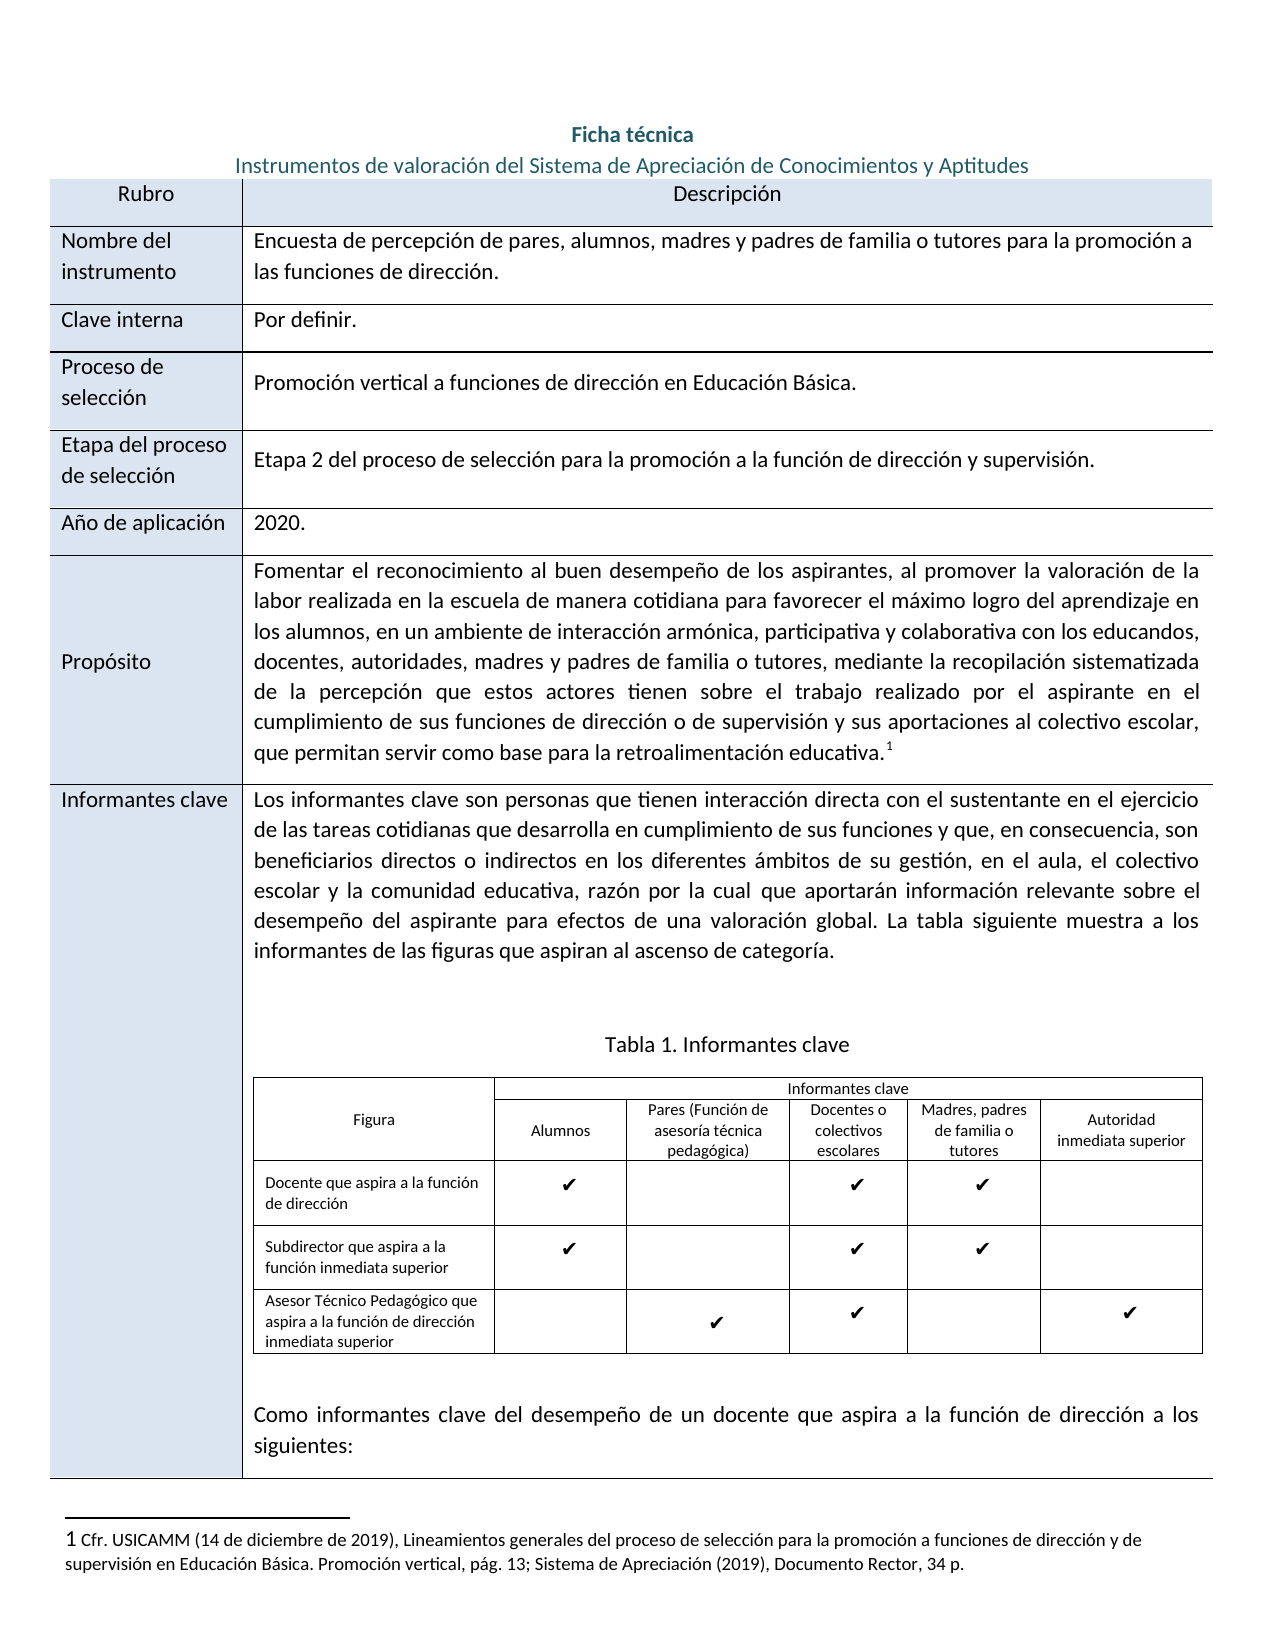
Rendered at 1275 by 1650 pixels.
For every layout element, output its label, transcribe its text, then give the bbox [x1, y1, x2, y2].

table_cell Año de aplicación [50, 509, 242, 555]
table_cell Por definir. [243, 305, 1212, 351]
table_cell Encuesta de percepción de pares, alumnos, madres y padres de familia o tutores para la promoción a las funciones de dirección. [243, 227, 1212, 304]
table_cell Proceso de selección [50, 353, 242, 429]
table_cell Fomentar el reconocimiento al buen desempeño de los aspirantes, al promover la valoración de la labor realizada en la escuela de manera cotidiana para favorecer el máximo logro del aprendizaje en los alumnos, en un ambiente de interacción armónica, participativa y colaborativa con los educandos, docentes, autoridades, madres y padres de familia o tutores, mediante la recopilación sistematizada de la percepción que estos actores tienen sobre el trabajo realizado por el aspirante en el cumplimiento de sus funciones de dirección o de supervisión y sus aportaciones al colectivo escolar, que permitan servir como base para la retroalimentación educativa. [243, 556, 1212, 784]
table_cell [243, 785, 1212, 1477]
table_cell Etapa del proceso de selección [50, 431, 242, 507]
text Instrumentos de valoración del Sistema de Apreciación de Conocimientos y Aptitudes [65, 151, 1200, 179]
table_header Rubro [50, 179, 242, 226]
table_cell Nombre del instrumento [50, 227, 242, 304]
text Ficha técnica [65, 121, 1200, 149]
table_cell Propósito [50, 556, 242, 784]
table_cell Etapa 2 del proceso de selección para la promoción a la función de dirección y supervisión. [243, 431, 1212, 507]
table_cell Clave interna [50, 305, 242, 351]
table_cell 2020. [243, 509, 1212, 555]
table_cell Promoción vertical a funciones de dirección en Educación Básica. [243, 353, 1212, 429]
table_header Descripción [243, 179, 1212, 226]
table_cell Informantes clave [50, 785, 242, 1477]
